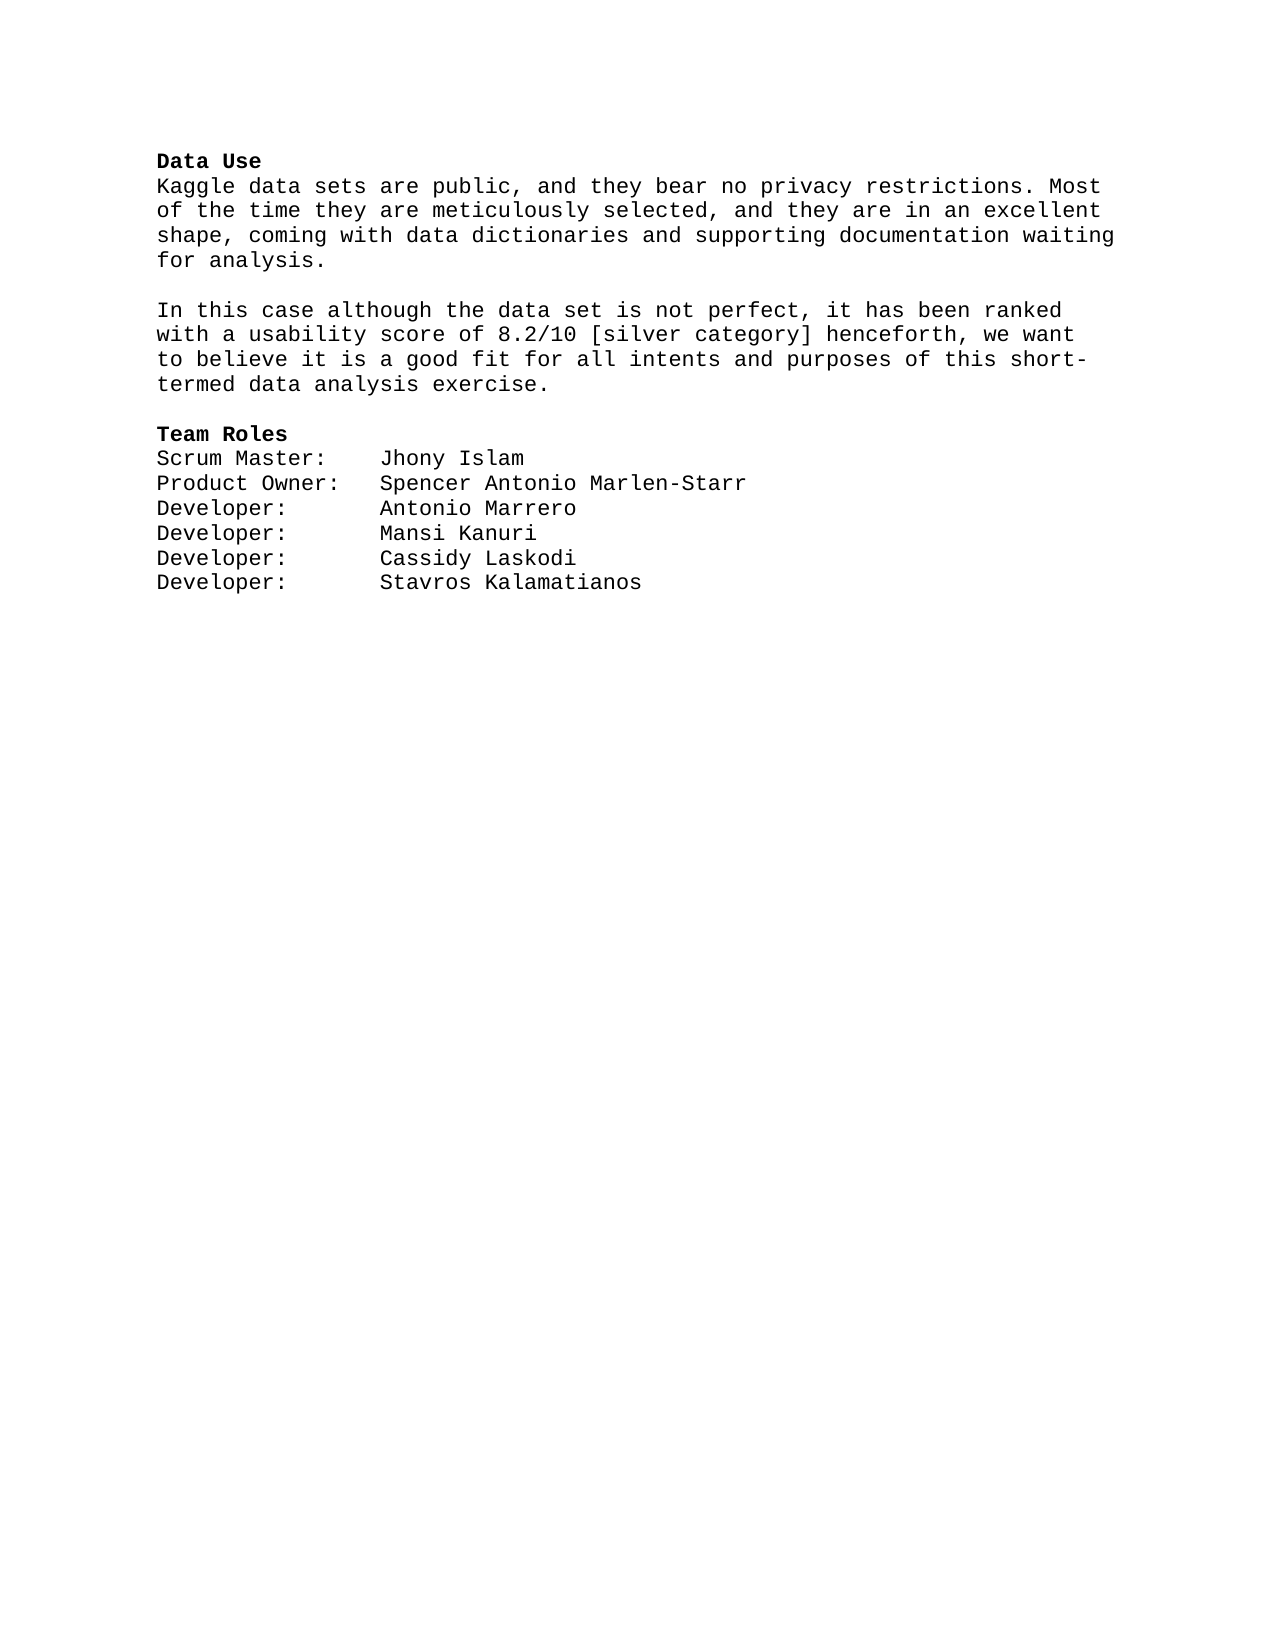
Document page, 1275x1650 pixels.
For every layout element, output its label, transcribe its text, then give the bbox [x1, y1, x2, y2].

text Team Roles [156, 423, 1118, 447]
text Developer: Stavros Kalamatianos [156, 571, 1118, 596]
text Scrum Master: Jhony Islam [156, 447, 1118, 472]
text Developer: Cassidy Laskodi [156, 547, 1118, 571]
text Data Use [156, 150, 1118, 175]
text Product Owner: Spencer Antonio Marlen-Starr [156, 472, 1118, 497]
text Developer: Mansi Kanuri [156, 522, 1118, 547]
text Developer: Antonio Marrero [156, 497, 1118, 522]
text In this case although the data set is not perfect, it has been ranked with a usability score of 8.2/10 [silver category] henceforth, we want to believe it is a good fit for all intents and purposes of this short-termed data analysis exercise. [156, 299, 1118, 398]
text Kaggle data sets are public, and they bear no privacy restrictions. Most of the time they are meticulously selected, and they are in an excellent shape, coming with data dictionaries and supporting documentation waiting for analysis. [156, 175, 1118, 274]
